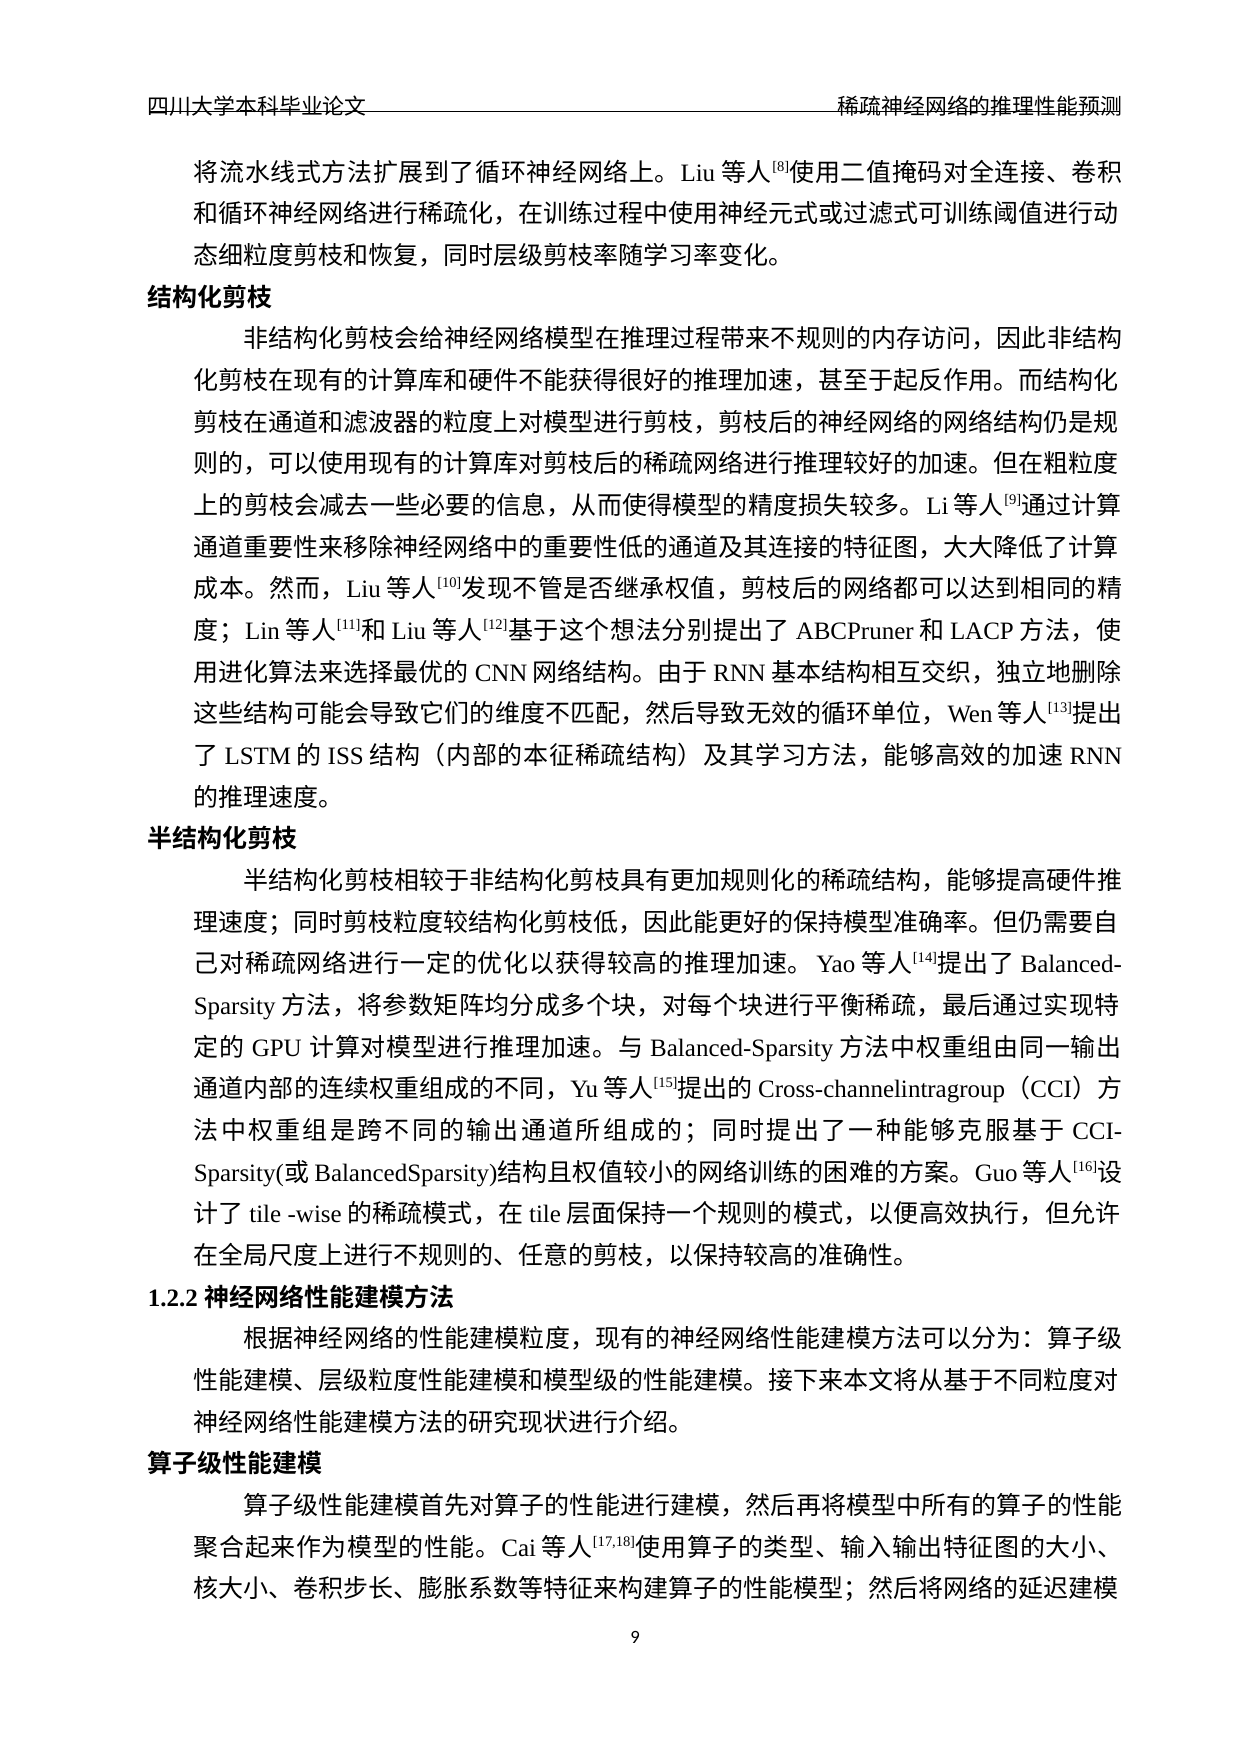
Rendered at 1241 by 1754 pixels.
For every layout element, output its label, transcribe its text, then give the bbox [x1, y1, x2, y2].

text 半结构化剪枝 [148, 814, 1122, 856]
text 非结构化剪枝会给神经网络模型在推理过程带来不规则的内存访问，因此非结构化剪枝在现有的计算库和硬件不能获得很好的推理加速，甚至于起反作用。而结构化剪枝在通道和滤波器的粒度上对模型进行剪枝，剪枝后的神经网络的网络结构仍是规则的，可以使用现有的计算库对剪枝后的稀疏网络进行推理较好的加速。但在粗粒度上的剪枝会减去一些必要的信息，从而使得模型的精度损失较多。Li等人[9]通过计算通道重要性来移除神经网络中的重要性低的通道及其连接的特征图，大大降低了计算成本。然而，Liu等人[10]发现不管是否继承权值，剪枝后的网络都可以达到相同的精度；Lin等人[11]和Liu等人[12]基于这个想法分别提出了ABCPruner和LACP方法，使用进化算法来选择最优的CNN网络结构。由于RNN基本结构相互交织，独立地删除这些结构可能会导致它们的维度不匹配，然后导致无效的循环单位，Wen等人[13]提出了LSTM的ISS结构（内部的本征稀疏结构）及其学习方法，能够高效的加速RNN的推理速度。 [193, 314, 1122, 814]
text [193, 148, 1122, 273]
subtitle 1.2.2 神经网络性能建模方法 [148, 1273, 1122, 1314]
text 根据神经网络的性能建模粒度，现有的神经网络性能建模方法可以分为：算子级性能建模、层级粒度性能建模和模型级的性能建模。接下来本文将从基于不同粒度对神经网络性能建模方法的研究现状进行介绍。 [193, 1314, 1122, 1439]
text 结构化剪枝 [148, 273, 1122, 314]
text 半结构化剪枝相较于非结构化剪枝具有更加规则化的稀疏结构，能够提高硬件推理速度；同时剪枝粒度较结构化剪枝低，因此能更好的保持模型准确率。但仍需要自己对稀疏网络进行一定的优化以获得较高的推理加速。Yao等人[14]提出了Balanced-Sparsity方法，将参数矩阵均分成多个块，对每个块进行平衡稀疏，最后通过实现特定的 GPU 计算对模型进行推理加速。与Balanced-Sparsity方法中权重组由同一输出通道内部的连续权重组成的不同，Yu等人[15]提出的Cross-channelintragroup（CCI）方法中权重组是跨不同的输出通道所组成的；同时提出了一种能够克服基于CCI-Sparsity(或BalancedSparsity)结构且权值较小的网络训练的困难的方案。Guo等人[16]设计了tile -wise的稀疏模式，在tile层面保持一个规则的模式，以便高效执行，但允许在全局尺度上进行不规则的、任意的剪枝，以保持较高的准确性。 [193, 856, 1122, 1273]
text 算子级性能建模 [148, 1439, 1122, 1481]
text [193, 1481, 1122, 1606]
